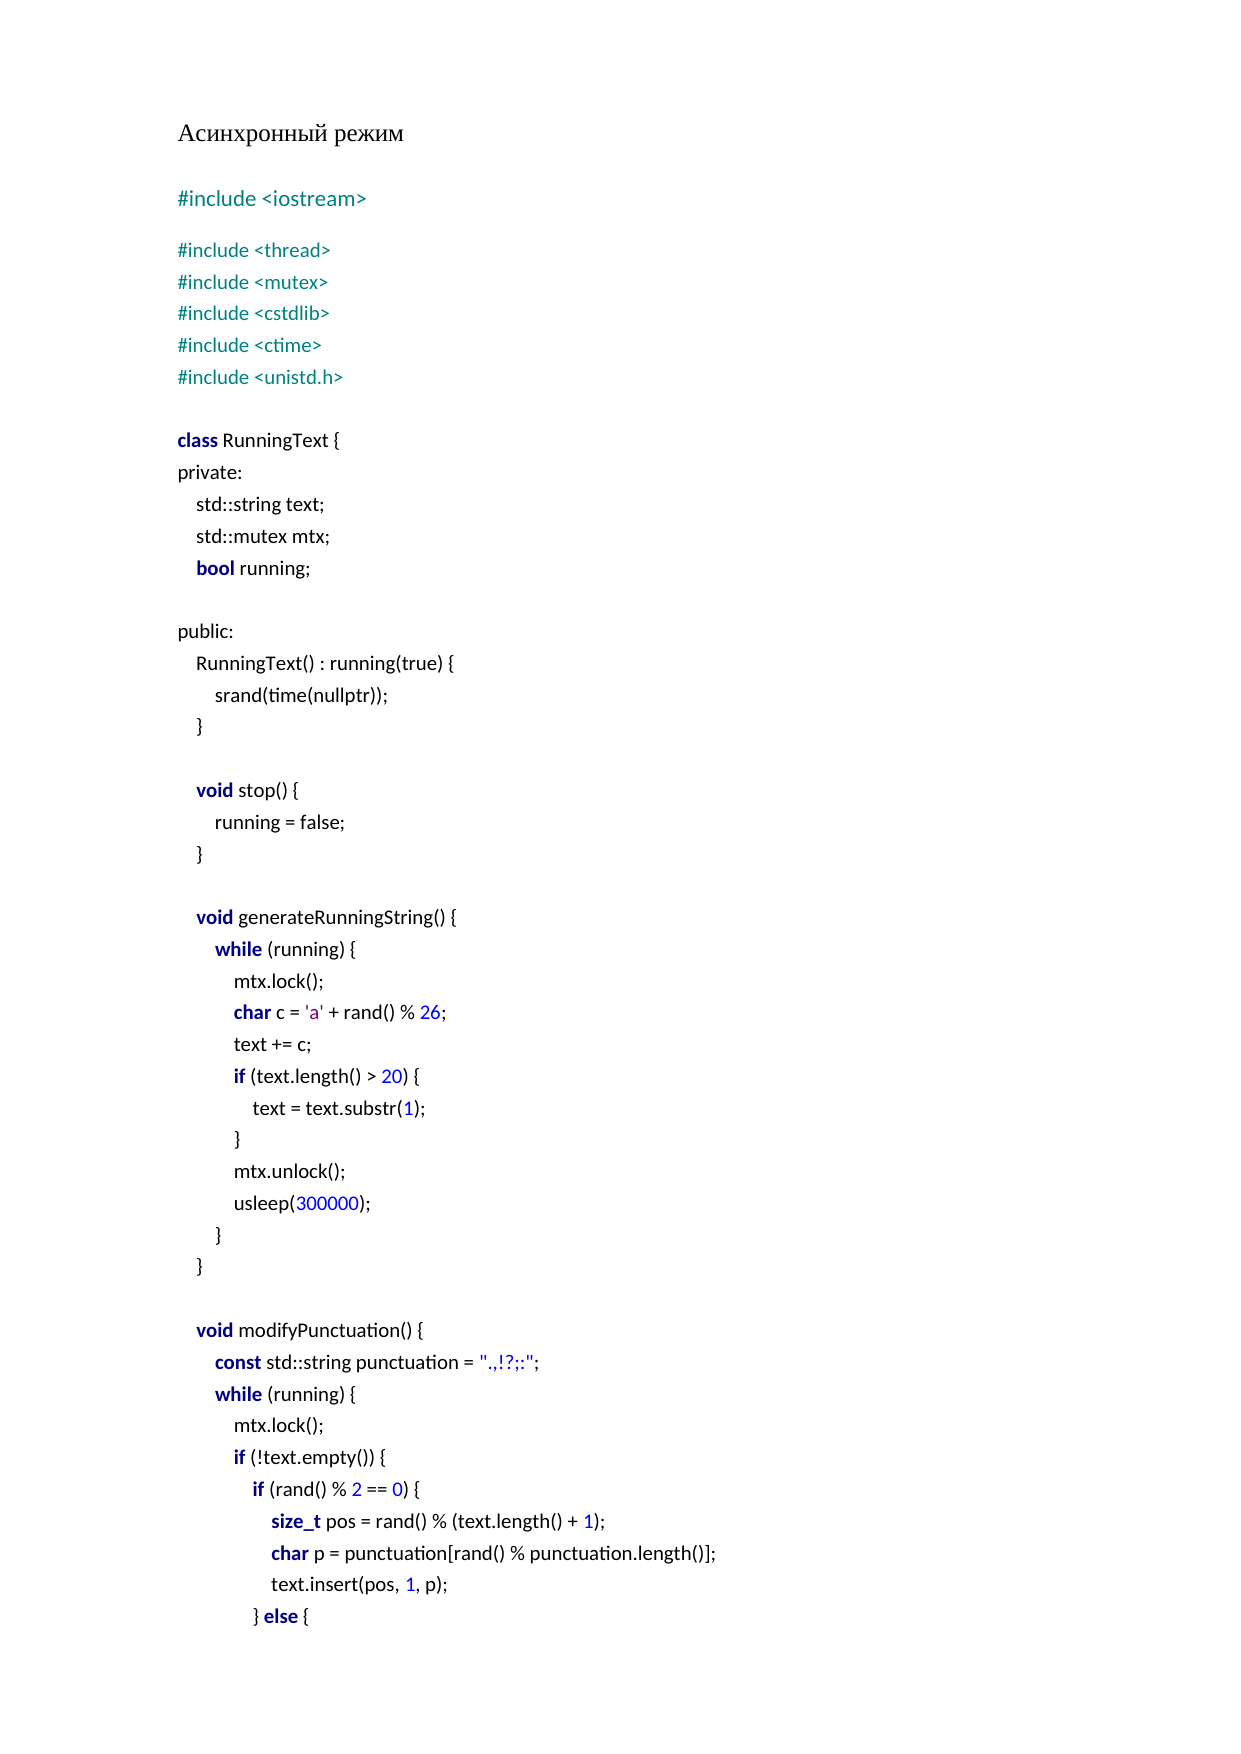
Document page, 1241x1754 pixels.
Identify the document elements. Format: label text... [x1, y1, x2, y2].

text while (running) { [177, 936, 1152, 961]
text std::string text; [177, 491, 1152, 517]
text #include <unistd.h> [177, 364, 1152, 389]
text public: [177, 618, 1152, 644]
text if (text.length() > 20) { [177, 1063, 1152, 1088]
text text = text.substr(1); [177, 1095, 1152, 1120]
text Асинхронный режим #include <iostream> [177, 118, 1152, 212]
text #include <thread> [177, 237, 1152, 262]
text while (running) { [177, 1381, 1152, 1406]
text size_t pos = rand() % (text.length() + 1); [177, 1508, 1152, 1533]
text char c = 'a' + rand() % 26; [177, 999, 1152, 1025]
text } [177, 1254, 1152, 1279]
text #include <mutex> [177, 269, 1152, 294]
text void stop() { [177, 777, 1152, 803]
text } [177, 714, 1152, 739]
text srand(time(nullptr)); [177, 682, 1152, 707]
text mtx.lock(); [177, 968, 1152, 993]
text if (rand() % 2 == 0) { [177, 1476, 1152, 1502]
text void generateRunningString() { [177, 904, 1152, 930]
text } [177, 841, 1152, 866]
text running = false; [177, 809, 1152, 834]
text } else { [177, 1603, 1152, 1629]
text class RunningText { [177, 428, 1152, 453]
text const std::string punctuation = ".,!?;:"; [177, 1349, 1152, 1374]
text mtx.lock(); [177, 1413, 1152, 1438]
text #include <cstdlib> [177, 301, 1152, 326]
text text += c; [177, 1031, 1152, 1057]
text text.insert(pos, 1, p); [177, 1571, 1152, 1597]
text char p = punctuation[rand() % punctuation.length()]; [177, 1540, 1152, 1565]
text if (!text.empty()) { [177, 1444, 1152, 1470]
text mtx.unlock(); [177, 1158, 1152, 1184]
text bool running; [177, 555, 1152, 580]
text #include <ctime> [177, 332, 1152, 358]
text std::mutex mtx; [177, 523, 1152, 548]
text RunningText() : running(true) { [177, 650, 1152, 676]
text void modifyPunctuation() { [177, 1317, 1152, 1343]
text } [177, 1127, 1152, 1152]
text usleep(300000); [177, 1190, 1152, 1216]
text private: [177, 459, 1152, 485]
text } [177, 1222, 1152, 1247]
